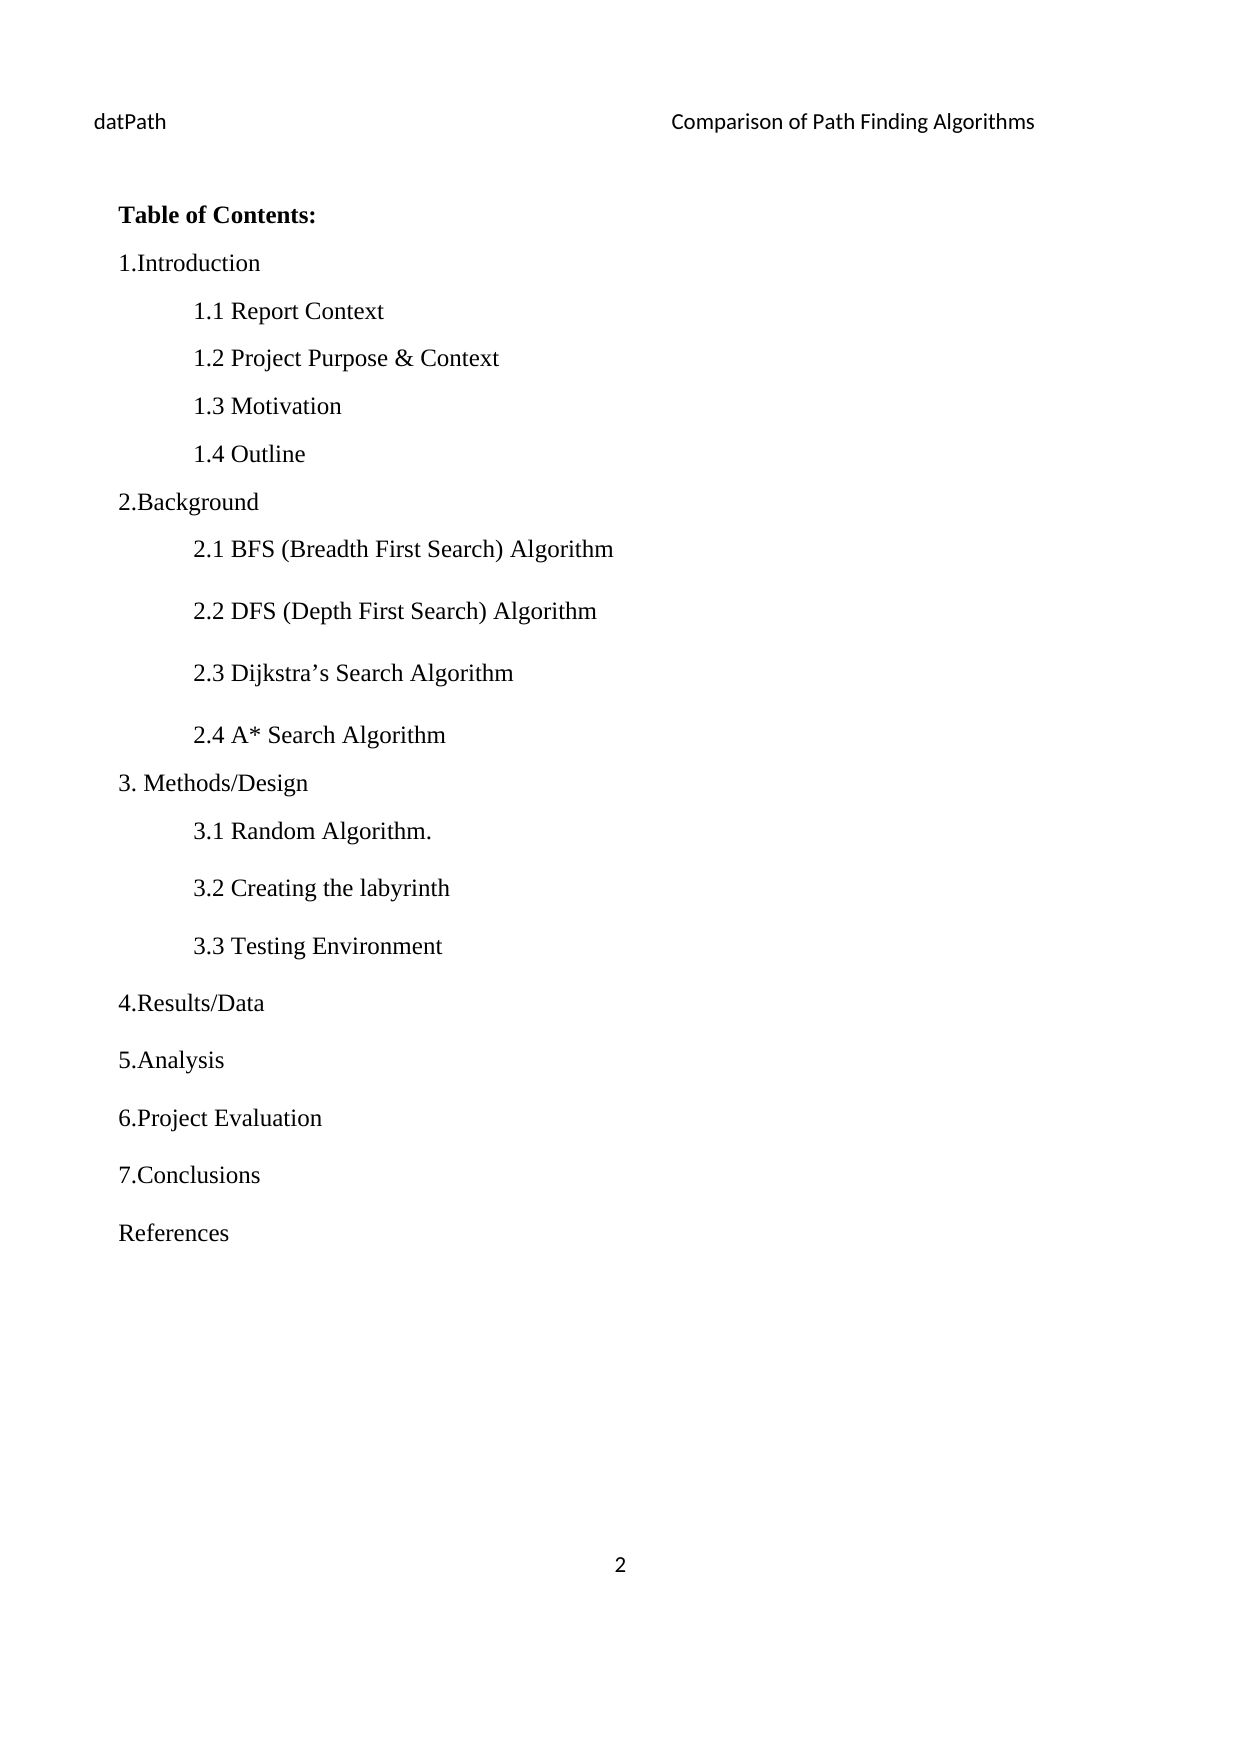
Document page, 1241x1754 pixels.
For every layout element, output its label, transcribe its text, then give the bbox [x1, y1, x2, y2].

text 1.Introduction [118, 248, 1122, 277]
text Table of Contents: [118, 200, 1122, 229]
text 1.1 Report Context [193, 296, 1122, 324]
text 1.2 Project Purpose & Context [193, 343, 1122, 372]
text 1.3 Motivation [193, 391, 1122, 420]
text 3.1 Random Algorithm. [193, 816, 1122, 845]
text 5.Analysis [118, 1045, 1122, 1074]
text 3.2 Creating the labyrinth [193, 873, 1122, 902]
text 2.1 BFS (Breadth First Search) Algorithm 2.2 DFS (Depth First Search) Algorithm 2.3 Dijkstra’s Search Algorithm 2.4 A* Search Algorithm [193, 534, 1122, 749]
text 3. Methods/Design [118, 768, 1122, 797]
text 6.Project Evaluation [118, 1103, 1122, 1131]
text 4.Results/Data [118, 988, 1122, 1045]
text 2.Background [118, 487, 1122, 515]
text 3.3 Testing Environment [193, 931, 1122, 960]
text 7.Conclusions [118, 1160, 1122, 1189]
text 1.4 Outline [193, 439, 1122, 468]
text References [118, 1218, 1122, 1246]
